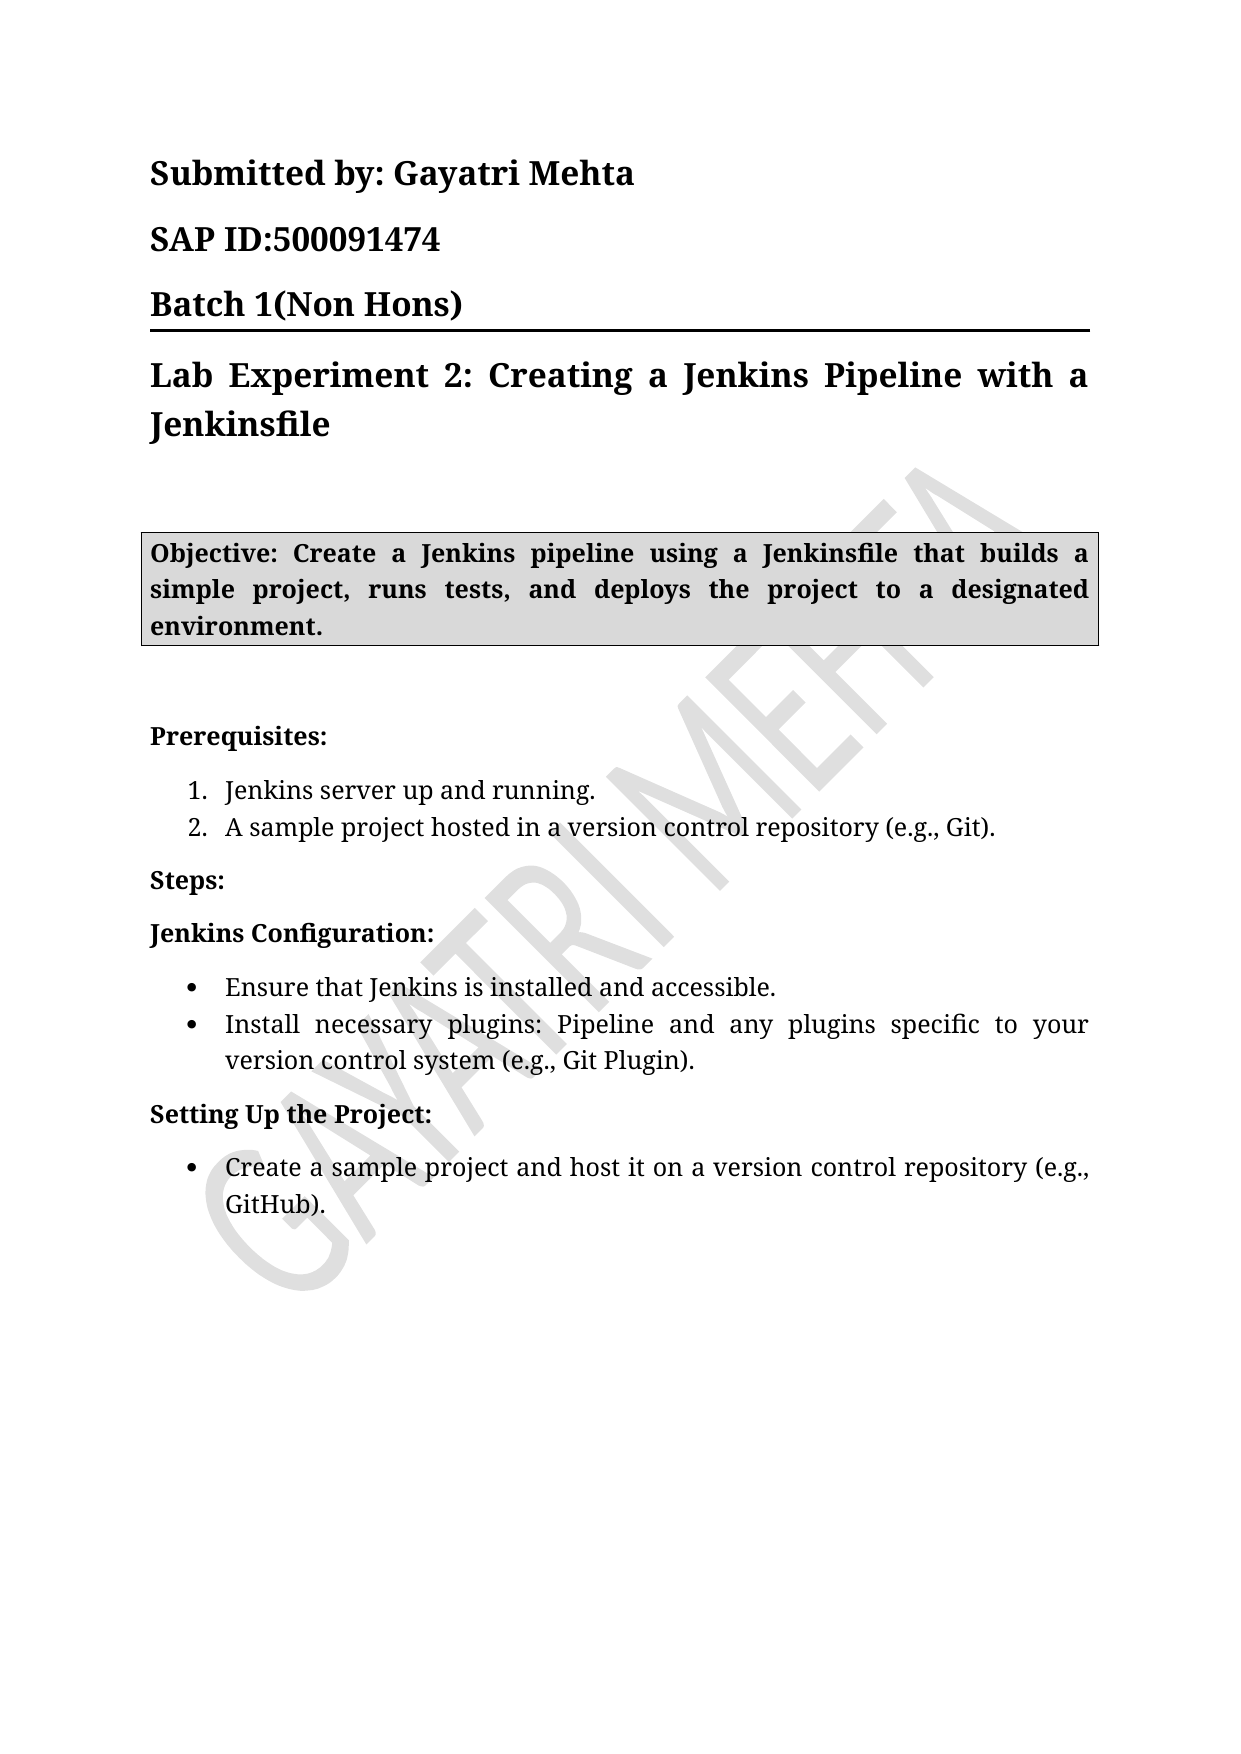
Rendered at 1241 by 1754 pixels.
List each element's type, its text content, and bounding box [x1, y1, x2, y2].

list Ensure that Jenkins is installed and accessible. [187, 969, 1090, 1003]
list A sample project hosted in a version control repository (e.g., Git). [187, 809, 1090, 843]
text SAP ID:500091474 [150, 216, 1090, 261]
text Jenkins Configuration: [150, 916, 1090, 950]
list Create a sample project and host it on a version control repository (e.g., GitHub). [187, 1150, 1090, 1221]
text Objective: Create a Jenkins pipeline using a Jenkinsfile that builds a simple project, runs tests, and deploys the project to a designated environment. [142, 533, 1098, 645]
text Steps: [150, 863, 1090, 897]
text Setting Up the Project: [150, 1096, 1090, 1131]
text Lab Experiment 2: Creating a Jenkins Pipeline with a Jenkinsfile [150, 352, 1090, 446]
text Prerequisites: [150, 719, 1090, 753]
text Submitted by: Gayatri Mehta [150, 150, 1090, 195]
text Batch 1(Non Hons) [150, 281, 1090, 329]
list Install necessary plugins: Pipeline and any plugins specific to your version control system (e.g., Git Plugin). [187, 1006, 1090, 1077]
list Jenkins server up and running. [187, 772, 1090, 806]
